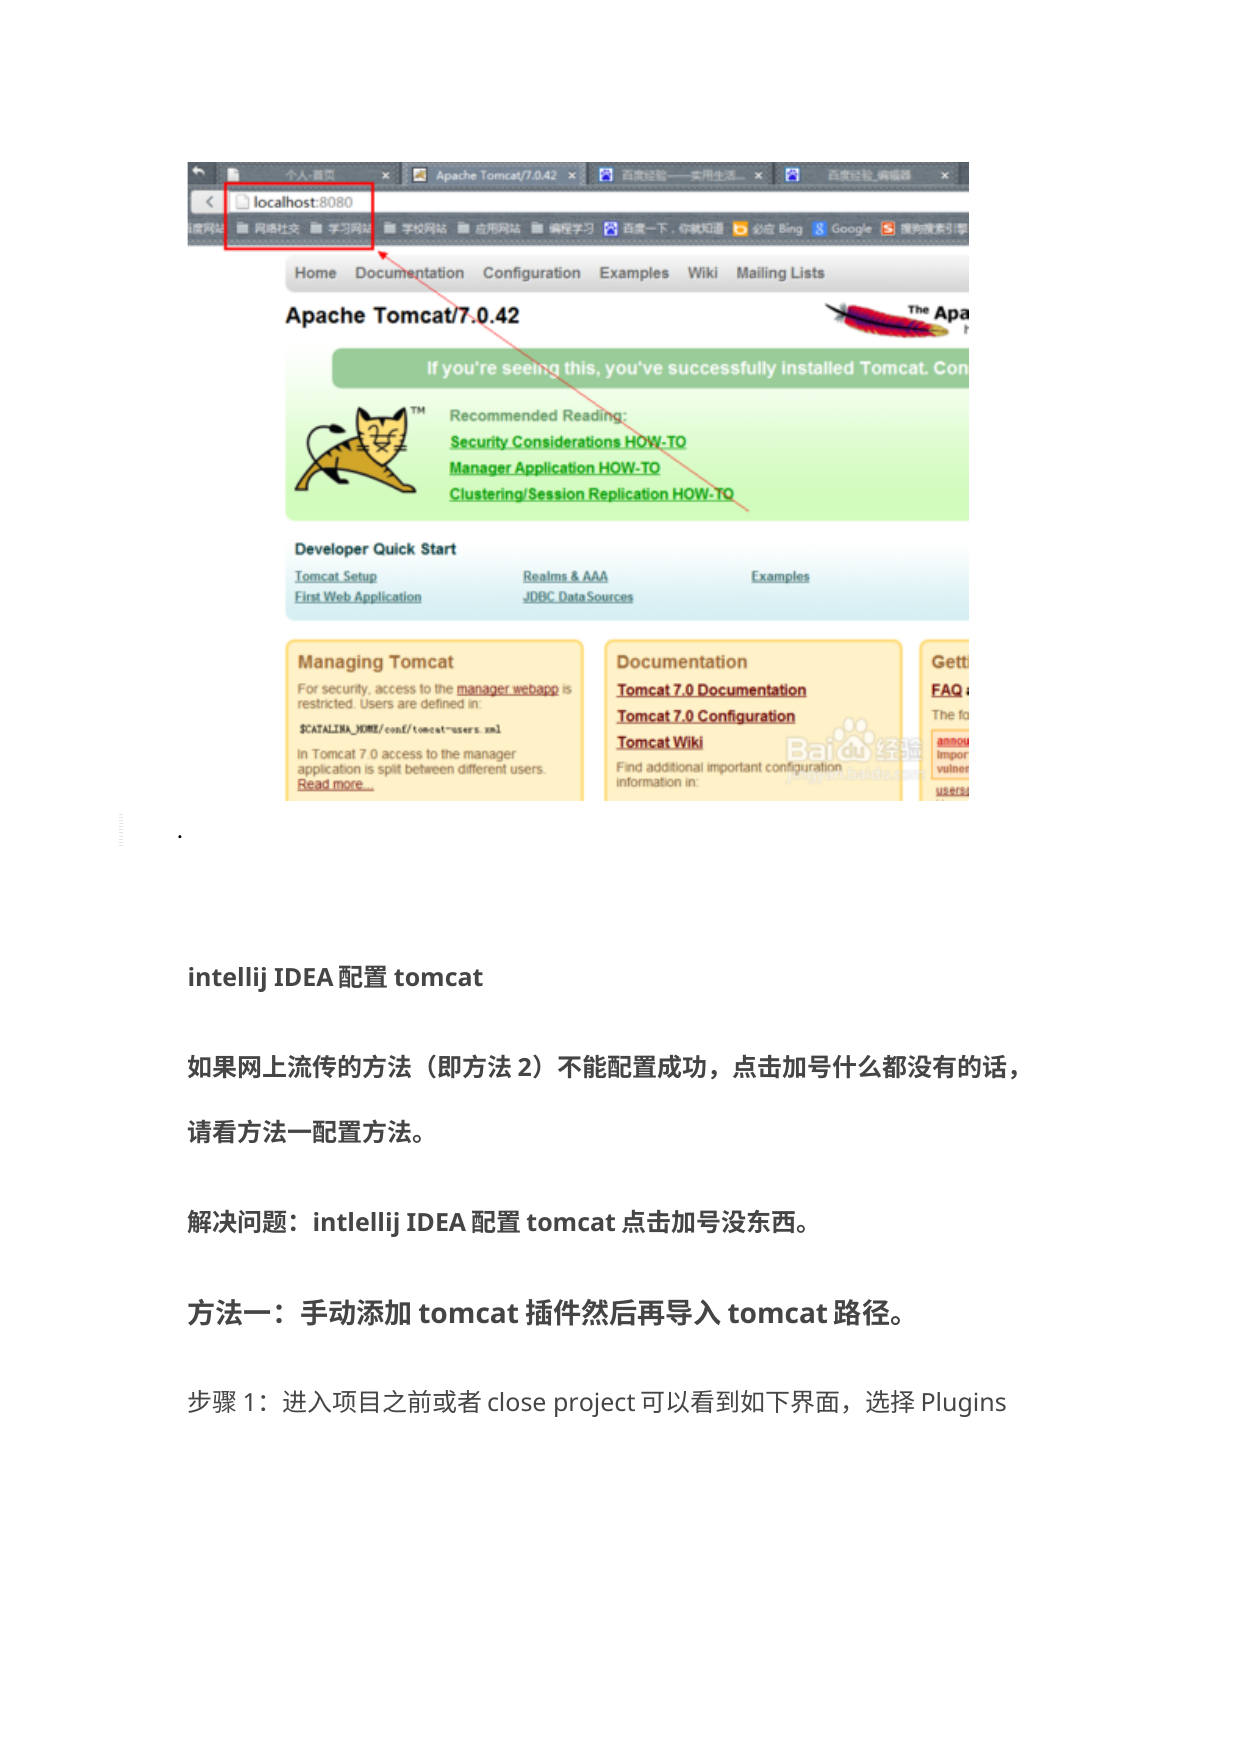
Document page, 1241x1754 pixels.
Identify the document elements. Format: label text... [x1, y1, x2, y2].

text 步骤1：进入项目之前或者close project可以看到如下界面，选择Plugins [187, 1368, 1053, 1433]
text 如果网上流传的方法（即方法2）不能配置成功，点击加号什么都没有的话，请看方法一配置方法。 [187, 1033, 1053, 1163]
text intellij IDEA配置tomcat [187, 943, 1053, 1008]
picture [187, 162, 969, 801]
text 解决问题：intlellij IDEA配置tomcat点击加号没东西。 [187, 1188, 1053, 1253]
text 方法一：手动添加tomcat插件然后再导入tomcat路径。 [187, 1278, 1053, 1343]
